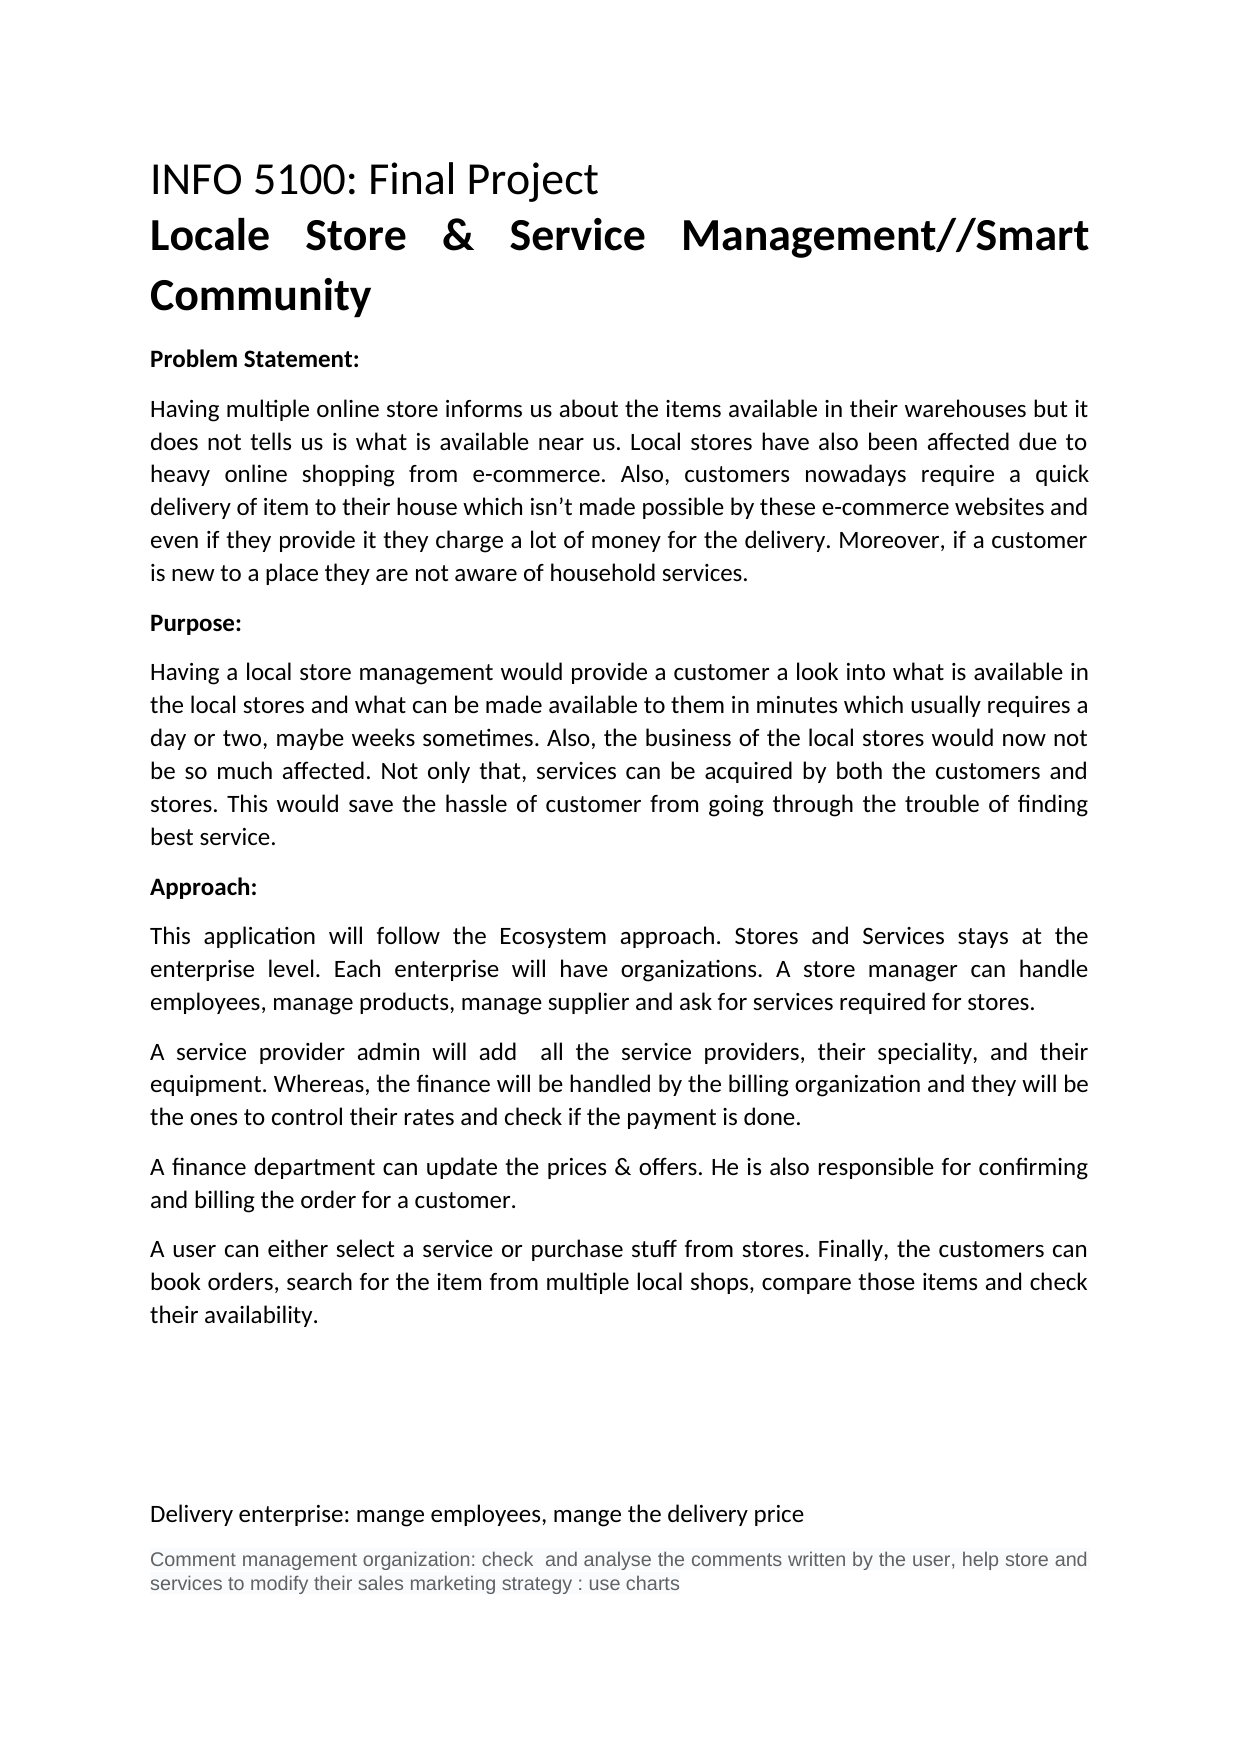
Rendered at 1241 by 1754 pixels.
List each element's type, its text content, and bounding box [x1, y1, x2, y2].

text Delivery enterprise: mange employees, mange the delivery price [150, 1498, 1090, 1528]
text This application will follow the Ecosystem approach. Stores and Services stays at the enterprise level. Each enterprise will have organizations. A store manager can handle employees, manage products, manage supplier and ask for services required for stores. [150, 920, 1090, 1017]
text Having multiple online store informs us about the items available in their warehouses but it does not tells us is what is available near us. Local stores have also been affected due to heavy online shopping from e-commerce. Also, customers nowadays require a quick delivery of item to their house which isn’t made possible by these e-commerce websites and even if they provide it they charge a lot of money for the delivery. Moreover, if a customer is new to a place they are not aware of household services. [150, 393, 1090, 588]
text INFO 5100: Final Project [150, 150, 1090, 206]
text Locale Store & Service Management//Smart Community [150, 206, 1090, 322]
text A user can either select a service or purchase stuff from stores. Finally, the customers can book orders, search for the item from multiple local shops, compare those items and check their availability. [150, 1234, 1090, 1330]
text Problem Statement: [150, 343, 1090, 374]
text Having a local store management would provide a customer a look into what is available in the local stores and what can be made available to them in minutes which usually requires a day or two, maybe weeks sometimes. Also, the business of the local stores would now not be so much affected. Not only that, services can be acquired by both the customers and stores. This would save the hassle of customer from going through the trouble of finding best service. [150, 657, 1090, 852]
text Comment management organization: check and analyse the comments written by the user, help store and services to modify their sales marketing strategy : use charts [150, 1570, 1090, 1594]
text A finance department can update the prices & offers. He is also responsible for confirming and billing the order for a customer. [150, 1151, 1090, 1214]
text Purpose: [150, 607, 1090, 637]
text A service provider admin will add all the service providers, their speciality, and their equipment. Whereas, the finance will be handled by the billing organization and they will be the ones to control their rates and check if the payment is done. [150, 1036, 1090, 1132]
text Approach: [150, 871, 1090, 901]
